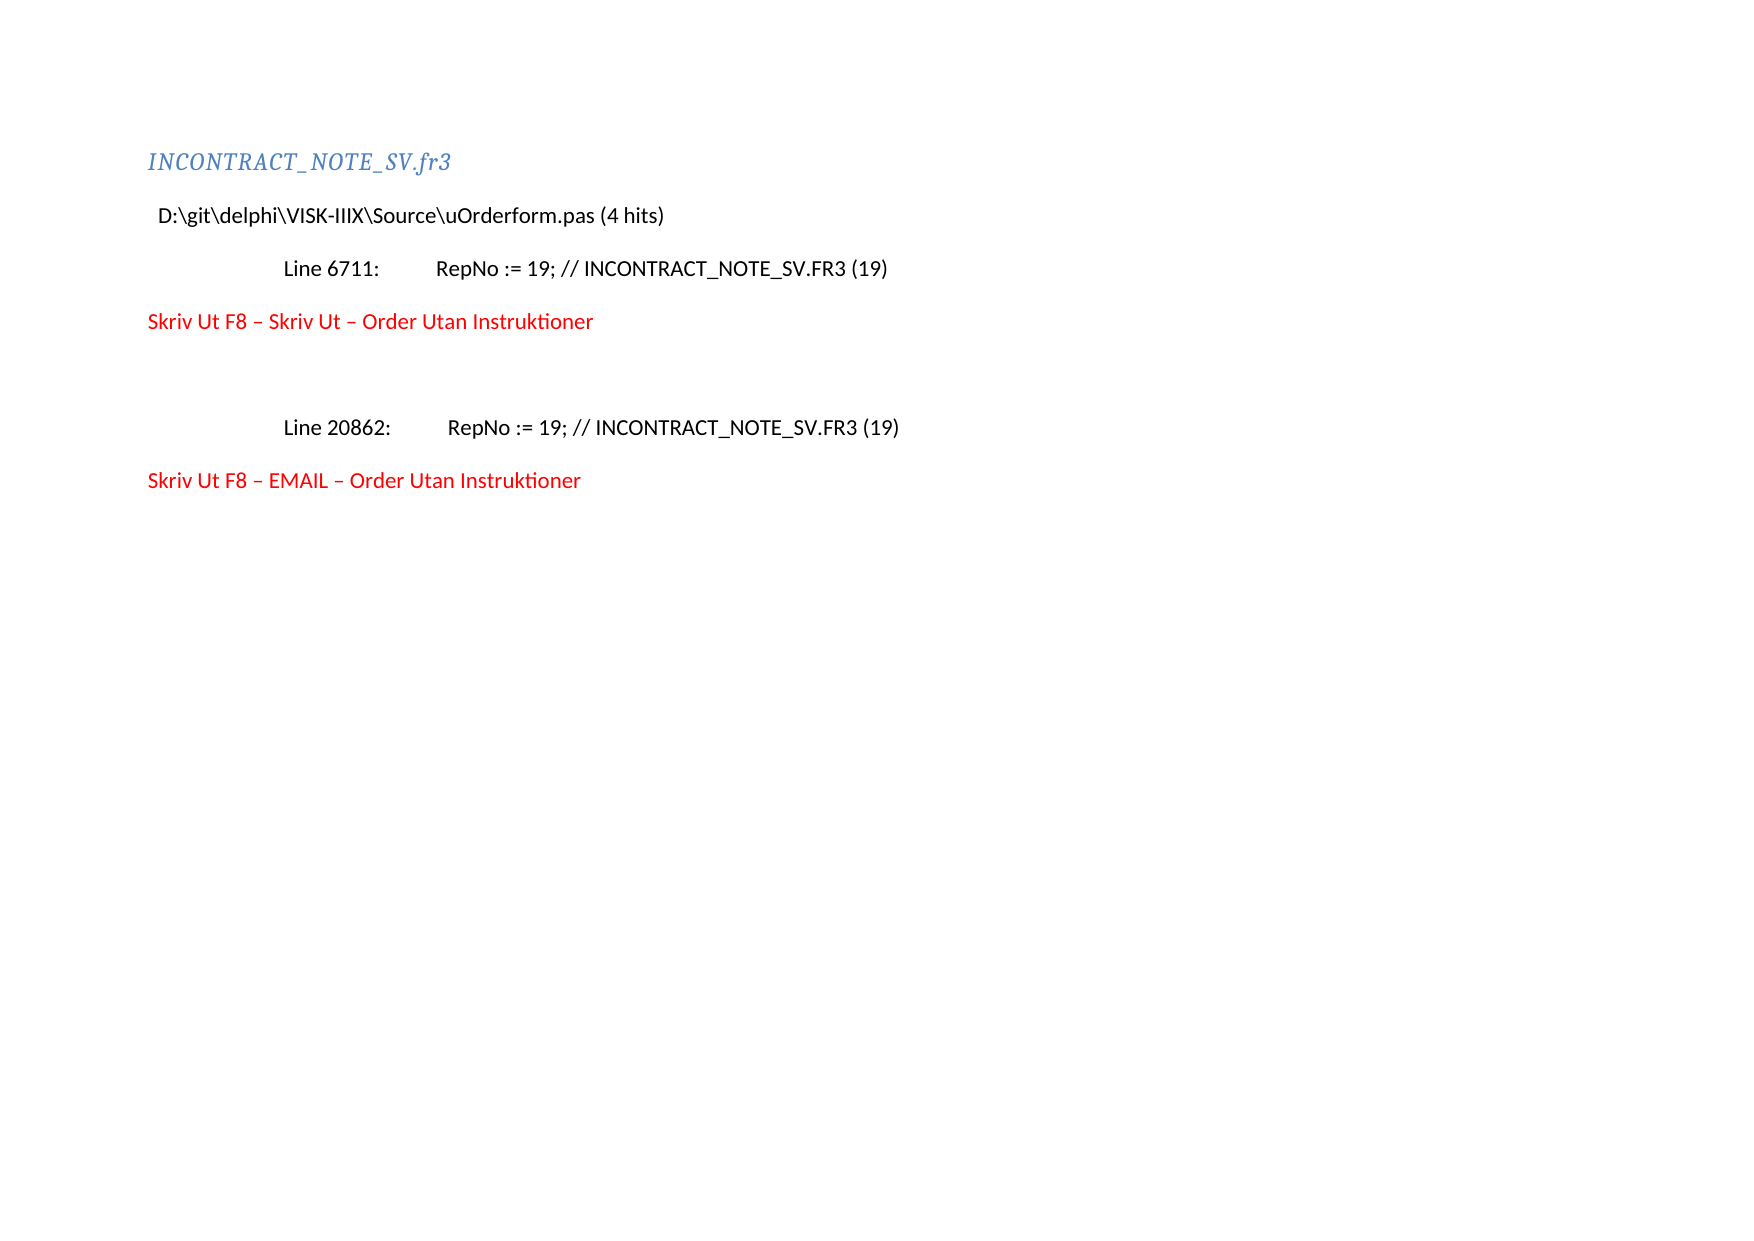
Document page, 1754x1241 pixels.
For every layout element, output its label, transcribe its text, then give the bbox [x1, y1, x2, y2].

subtitle INCONTRACT_NOTE_SV.fr3 [148, 148, 1606, 176]
text Line 20862: RepNo := 19; // INCONTRACT_NOTE_SV.FR3 (19) [148, 413, 1606, 442]
text D:\git\delphi\VISK-IIIX\Source\uOrderform.pas (4 hits) [148, 201, 1606, 229]
text Skriv Ut F8 – Skriv Ut – Order Utan Instruktioner [148, 307, 1606, 336]
text Line 6711: RepNo := 19; // INCONTRACT_NOTE_SV.FR3 (19) [148, 254, 1606, 282]
text Skriv Ut F8 – EMAIL – Order Utan Instruktioner [148, 467, 1606, 494]
